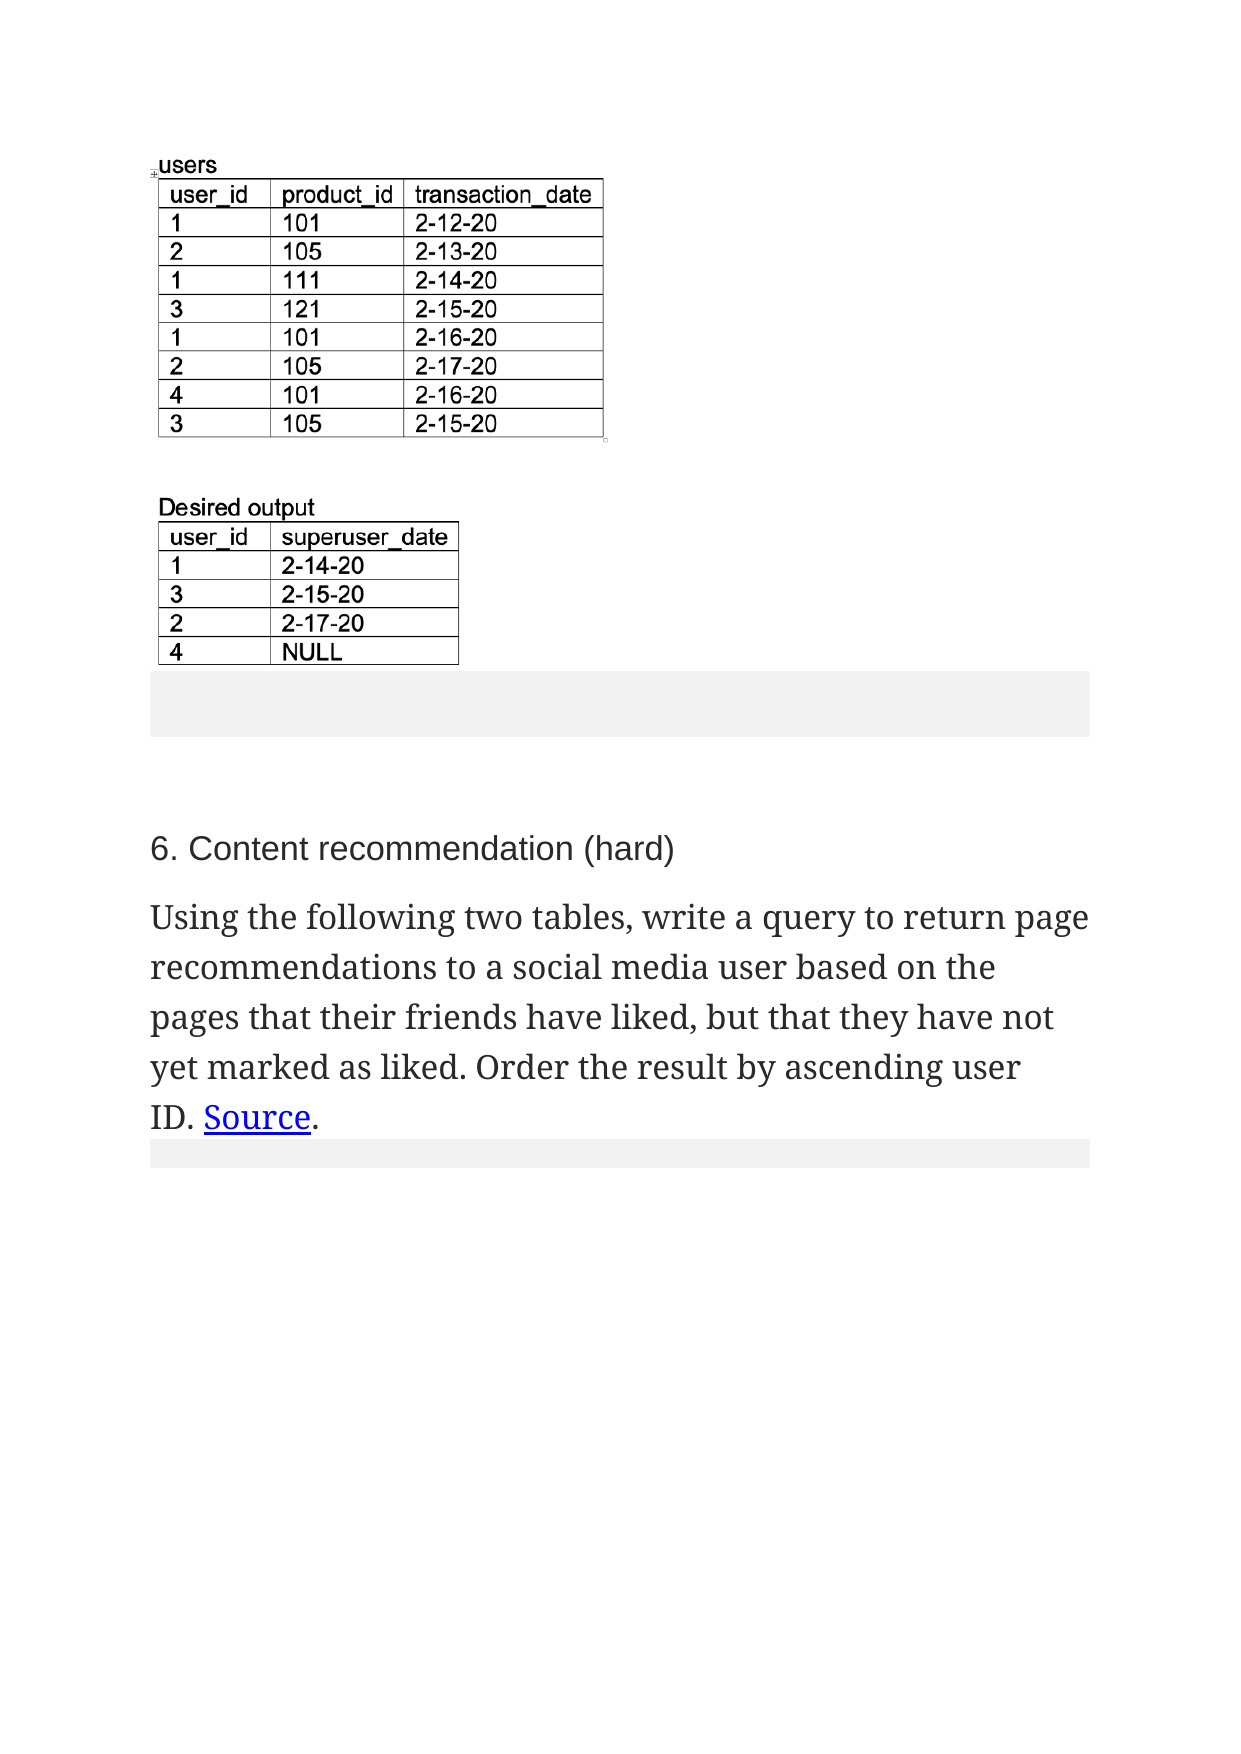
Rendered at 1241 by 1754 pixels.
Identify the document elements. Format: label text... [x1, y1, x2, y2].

subtitle 6. Content recommendation (hard) [150, 780, 1090, 868]
picture [150, 150, 1091, 671]
text Using the following two tables, write a query to return page recommendations to a social media user based on the pages that their friends have liked, but that they have not yet marked as liked. Order the result by ascending user ID. Source. [150, 889, 1090, 1139]
